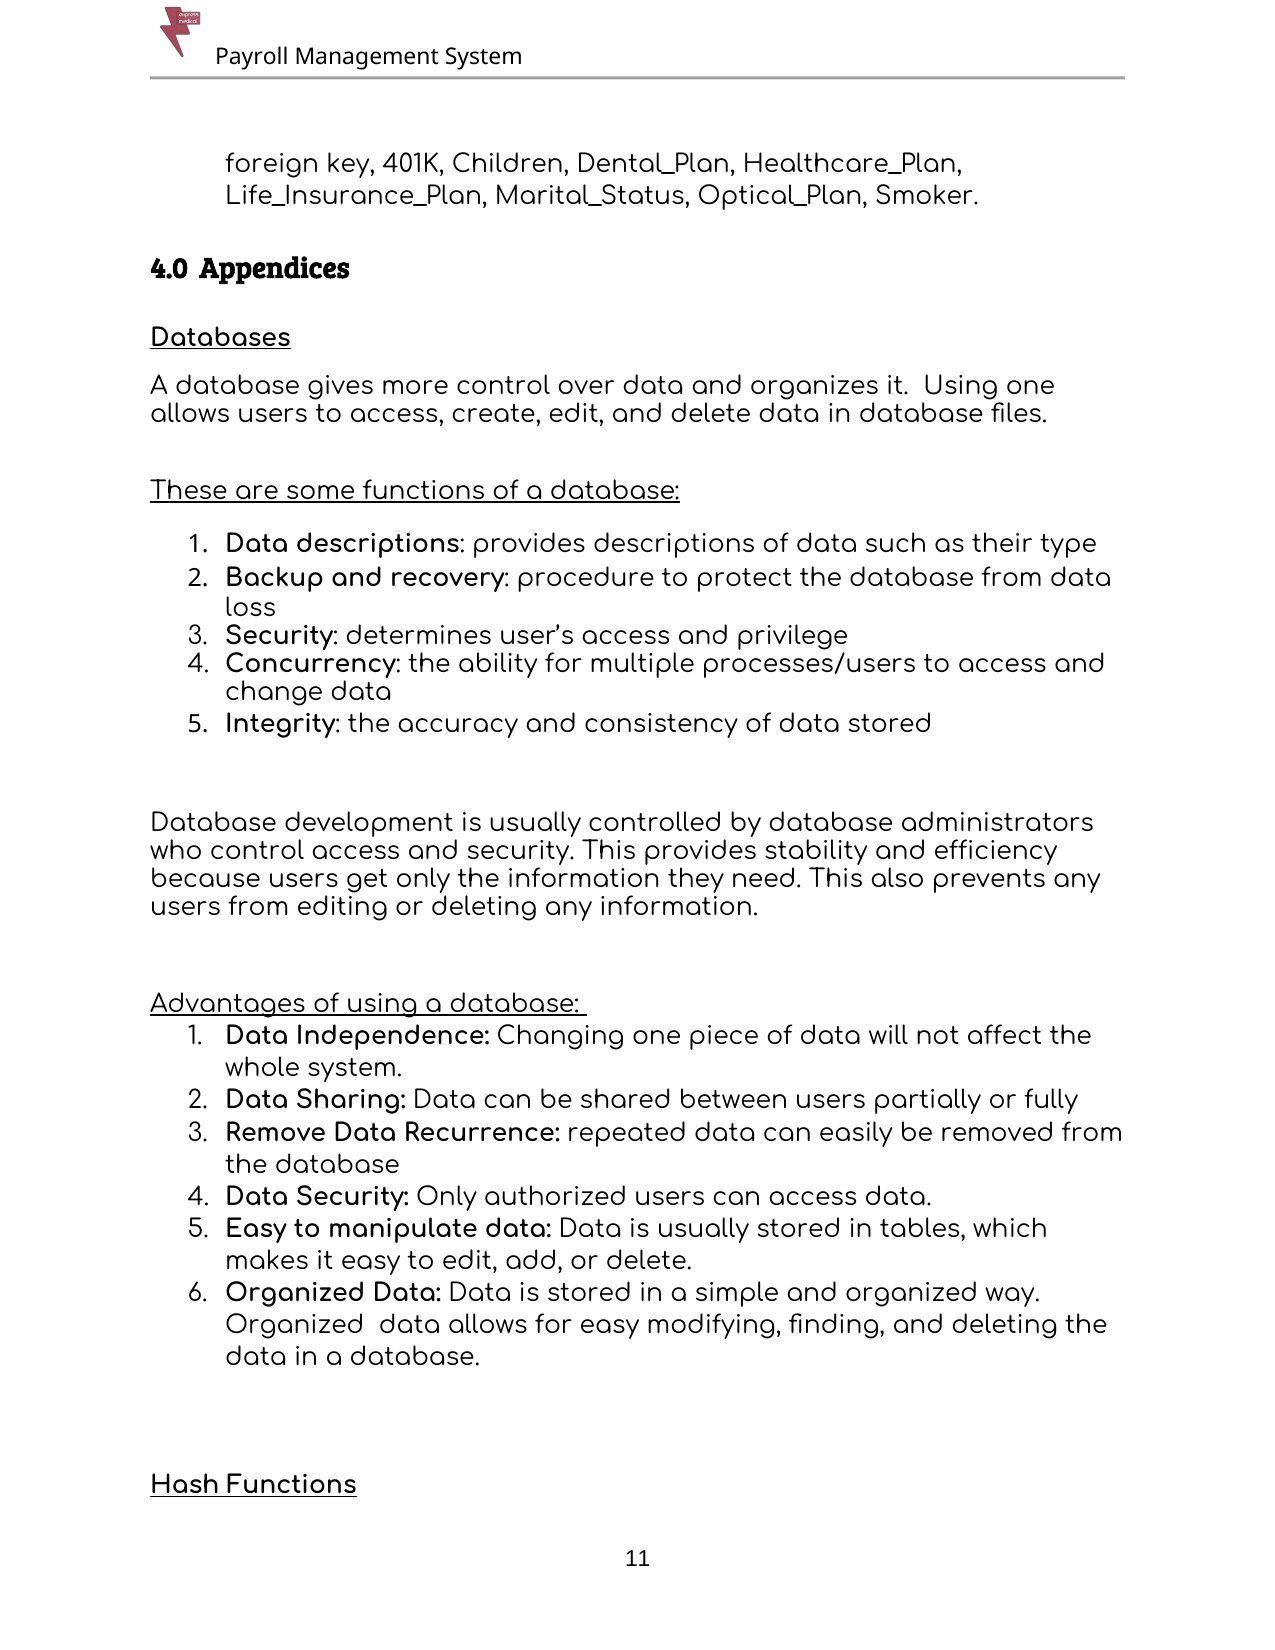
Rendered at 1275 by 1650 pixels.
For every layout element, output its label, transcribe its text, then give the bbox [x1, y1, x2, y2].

list Data Sharing​: Data can be shared between users partially or fully [187, 1087, 1125, 1115]
list Organized Data​: Data is stored in a simple and organized way. Organized data allows for easy modifying, finding, and deleting the data in a database. [187, 1279, 1125, 1371]
list Easy to manipulate data​: Data is usually stored in tables, which makes it easy to edit, add, or delete. [187, 1215, 1125, 1275]
text These are some functions of a database: [150, 449, 1125, 505]
text Advantages of using a database: [150, 991, 1125, 1018]
list Data Independence​: Changing one piece of data will not affect the whole system. [187, 1023, 1125, 1083]
list Concurrency: the ability for multiple processes/users to access and change data [187, 650, 1125, 706]
list Data Security​: Only authorized users can access data. [187, 1183, 1125, 1211]
picture [150, 0, 215, 65]
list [187, 150, 1125, 210]
text Databases [150, 324, 1125, 352]
text Database development is usually controlled by database administrators who control access and security. This provides stability and efficiency because users get only the information they need. This also prevents any users from editing or deleting any information. [150, 809, 1125, 921]
list Integrity: the accuracy and consistency of data stored [187, 706, 1125, 740]
text 4.0 Appendices [150, 246, 1125, 286]
text Hash Functions [150, 1472, 1125, 1500]
text A database gives more control over data and organizes it. Using one allows users to access, create, edit, and delete data in database files. [150, 373, 1125, 428]
list Backup and recovery: procedure to protect the database from data loss [187, 560, 1125, 622]
list Remove Data Recurrence​: repeated data can easily be removed from the database [187, 1119, 1125, 1179]
list Data descriptions: provides descriptions of data such as their type [187, 526, 1125, 560]
list Security: determines user’s access and privilege [187, 622, 1125, 650]
